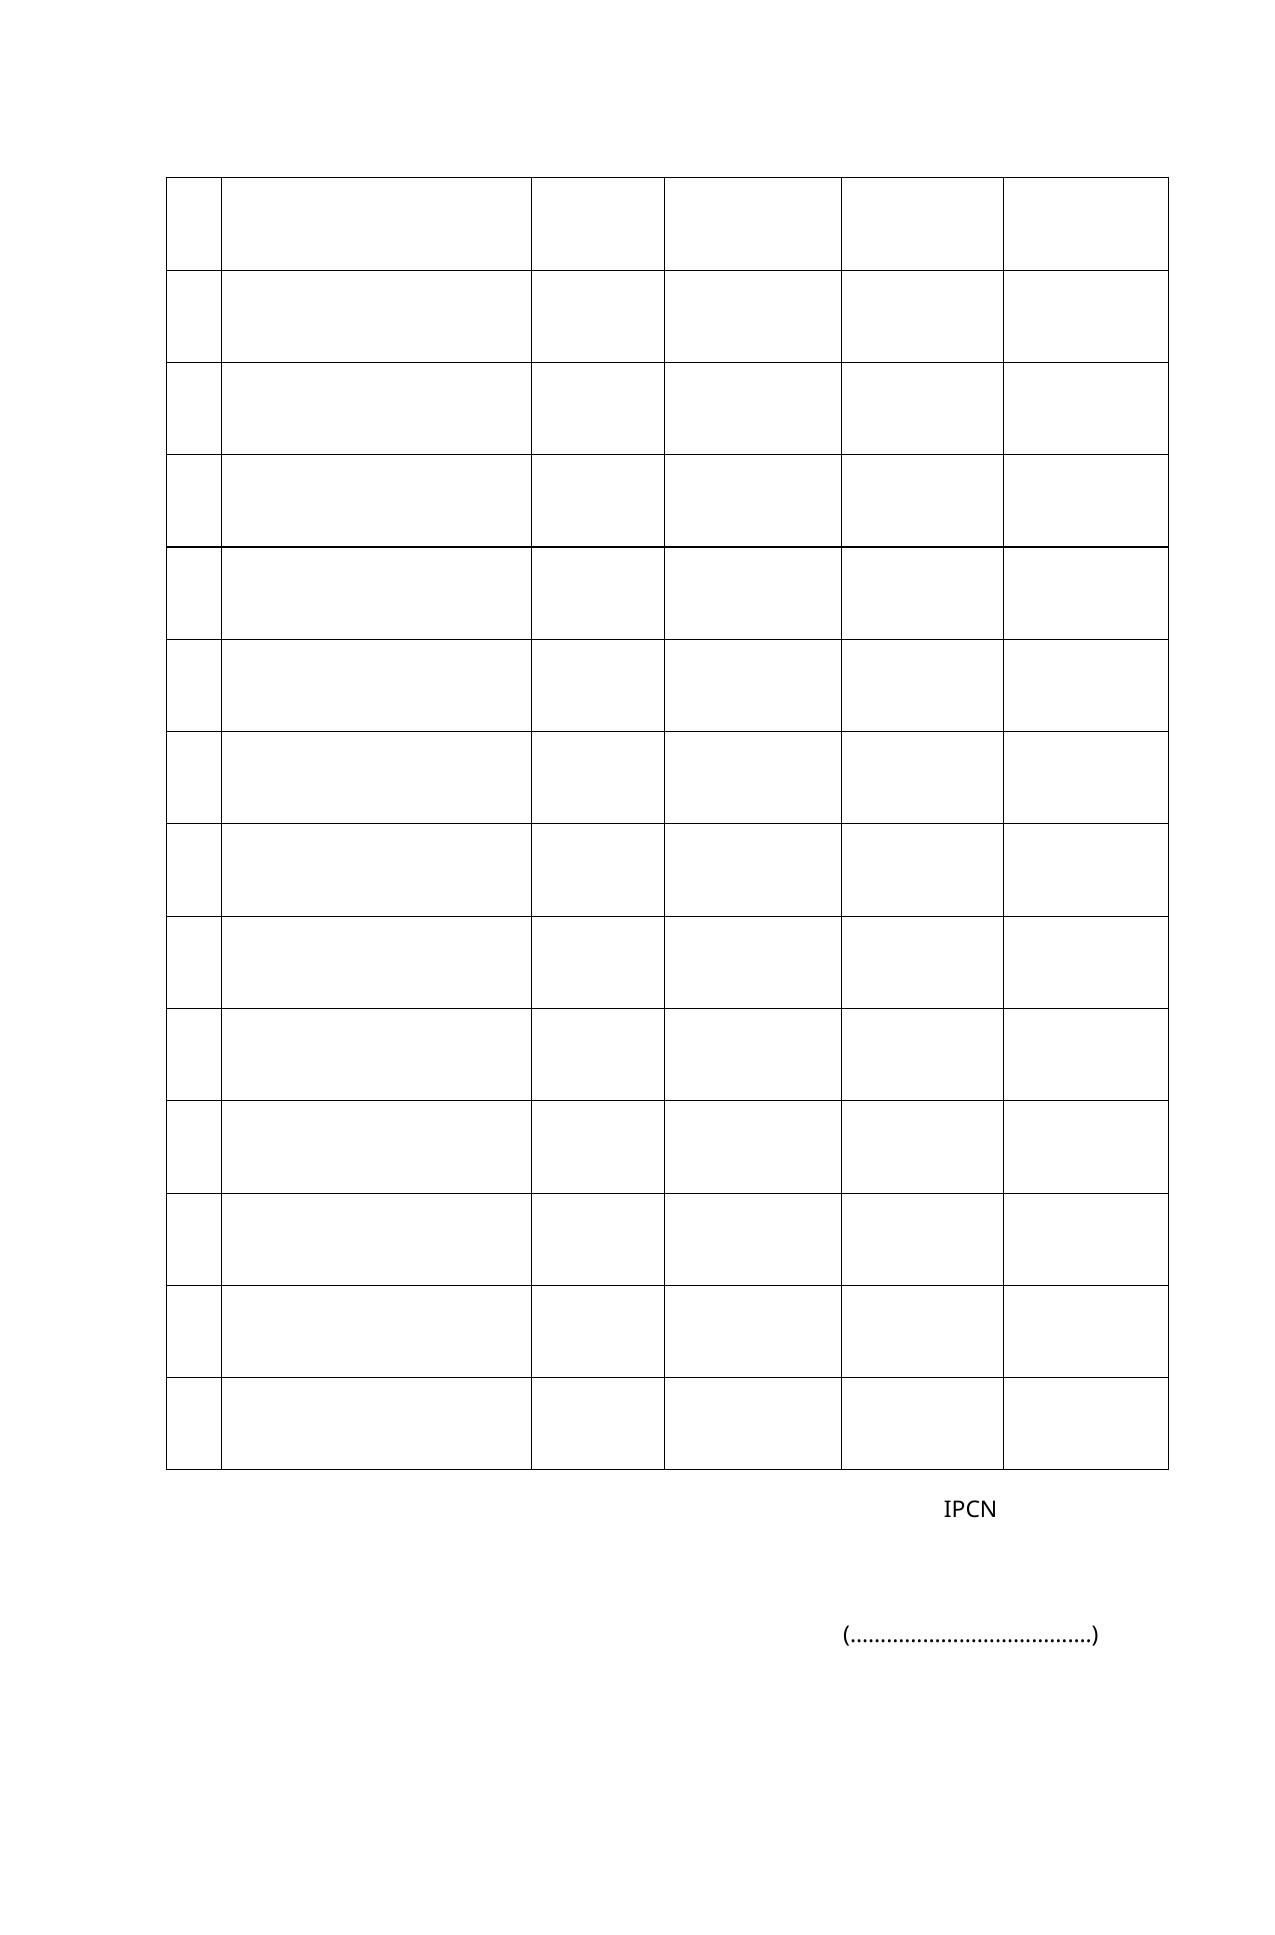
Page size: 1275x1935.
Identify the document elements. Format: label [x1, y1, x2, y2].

table_cell [532, 1378, 664, 1469]
table_cell [167, 178, 221, 269]
table_cell [222, 271, 531, 362]
table_cell [842, 1101, 1003, 1192]
table_cell [532, 455, 664, 546]
table_cell [222, 548, 531, 639]
table_cell [167, 1194, 221, 1285]
table_cell [222, 1194, 531, 1285]
table_cell [1004, 917, 1168, 1008]
table_cell [842, 178, 1003, 269]
table_cell [1004, 271, 1168, 362]
table_cell [842, 271, 1003, 362]
table_cell [842, 640, 1003, 731]
table_cell [532, 1286, 664, 1377]
table_cell [167, 917, 221, 1008]
table_cell [842, 824, 1003, 916]
table_cell [1004, 640, 1168, 731]
table_cell [842, 548, 1003, 639]
table_cell [665, 1286, 841, 1377]
table_cell [842, 1194, 1003, 1285]
table_cell [167, 363, 221, 454]
table_cell [665, 824, 841, 916]
table_cell [222, 917, 531, 1008]
table_cell [665, 1101, 841, 1192]
table_cell [222, 824, 531, 916]
table_cell [167, 455, 221, 546]
table_cell [665, 1194, 841, 1285]
table_cell [222, 1378, 531, 1469]
table_cell [532, 732, 664, 823]
table_cell [532, 1101, 664, 1192]
table_cell [665, 917, 841, 1008]
table_cell [532, 1009, 664, 1100]
table_cell [665, 548, 841, 639]
table_cell [532, 363, 664, 454]
table_cell [1004, 1194, 1168, 1285]
table_cell [842, 455, 1003, 546]
table_cell [167, 1101, 221, 1192]
table_cell [1004, 824, 1168, 916]
table_cell [222, 1101, 531, 1192]
table_cell [1004, 1286, 1168, 1377]
table_cell [842, 732, 1003, 823]
table_cell [167, 732, 221, 823]
table_cell [665, 178, 841, 269]
table_cell [532, 824, 664, 916]
table_cell [1004, 548, 1168, 639]
table_cell [222, 363, 531, 454]
table_cell [167, 640, 221, 731]
table_cell [665, 1378, 841, 1469]
table_cell [842, 917, 1003, 1008]
table_cell [665, 732, 841, 823]
table_cell [1004, 732, 1168, 823]
table_cell [532, 1194, 664, 1285]
table_cell [842, 1009, 1003, 1100]
table_cell [842, 363, 1003, 454]
table_cell [665, 1009, 841, 1100]
table_cell [842, 1378, 1003, 1469]
table_cell [167, 271, 221, 362]
table_cell [222, 1009, 531, 1100]
table_cell [532, 917, 664, 1008]
table_cell [167, 1378, 221, 1469]
table_cell [1004, 1378, 1168, 1469]
table_cell [222, 178, 531, 269]
table_cell [1004, 455, 1168, 546]
table_cell [1004, 178, 1168, 269]
table_cell [532, 640, 664, 731]
table_cell [222, 640, 531, 731]
table_cell [222, 732, 531, 823]
table_cell [665, 455, 841, 546]
table_cell [1004, 1009, 1168, 1100]
table_cell [1004, 1101, 1168, 1192]
table_cell [665, 271, 841, 362]
table_cell [532, 548, 664, 639]
table_cell [665, 363, 841, 454]
table_cell [222, 455, 531, 546]
table_cell [167, 1286, 221, 1377]
table_cell [665, 640, 841, 731]
table_cell [222, 1286, 531, 1377]
table_cell [1004, 363, 1168, 454]
table_cell [167, 824, 221, 916]
table_cell [167, 1009, 221, 1100]
table_cell [842, 1286, 1003, 1377]
table_cell [532, 178, 664, 269]
table_cell [532, 271, 664, 362]
table_cell [167, 548, 221, 639]
